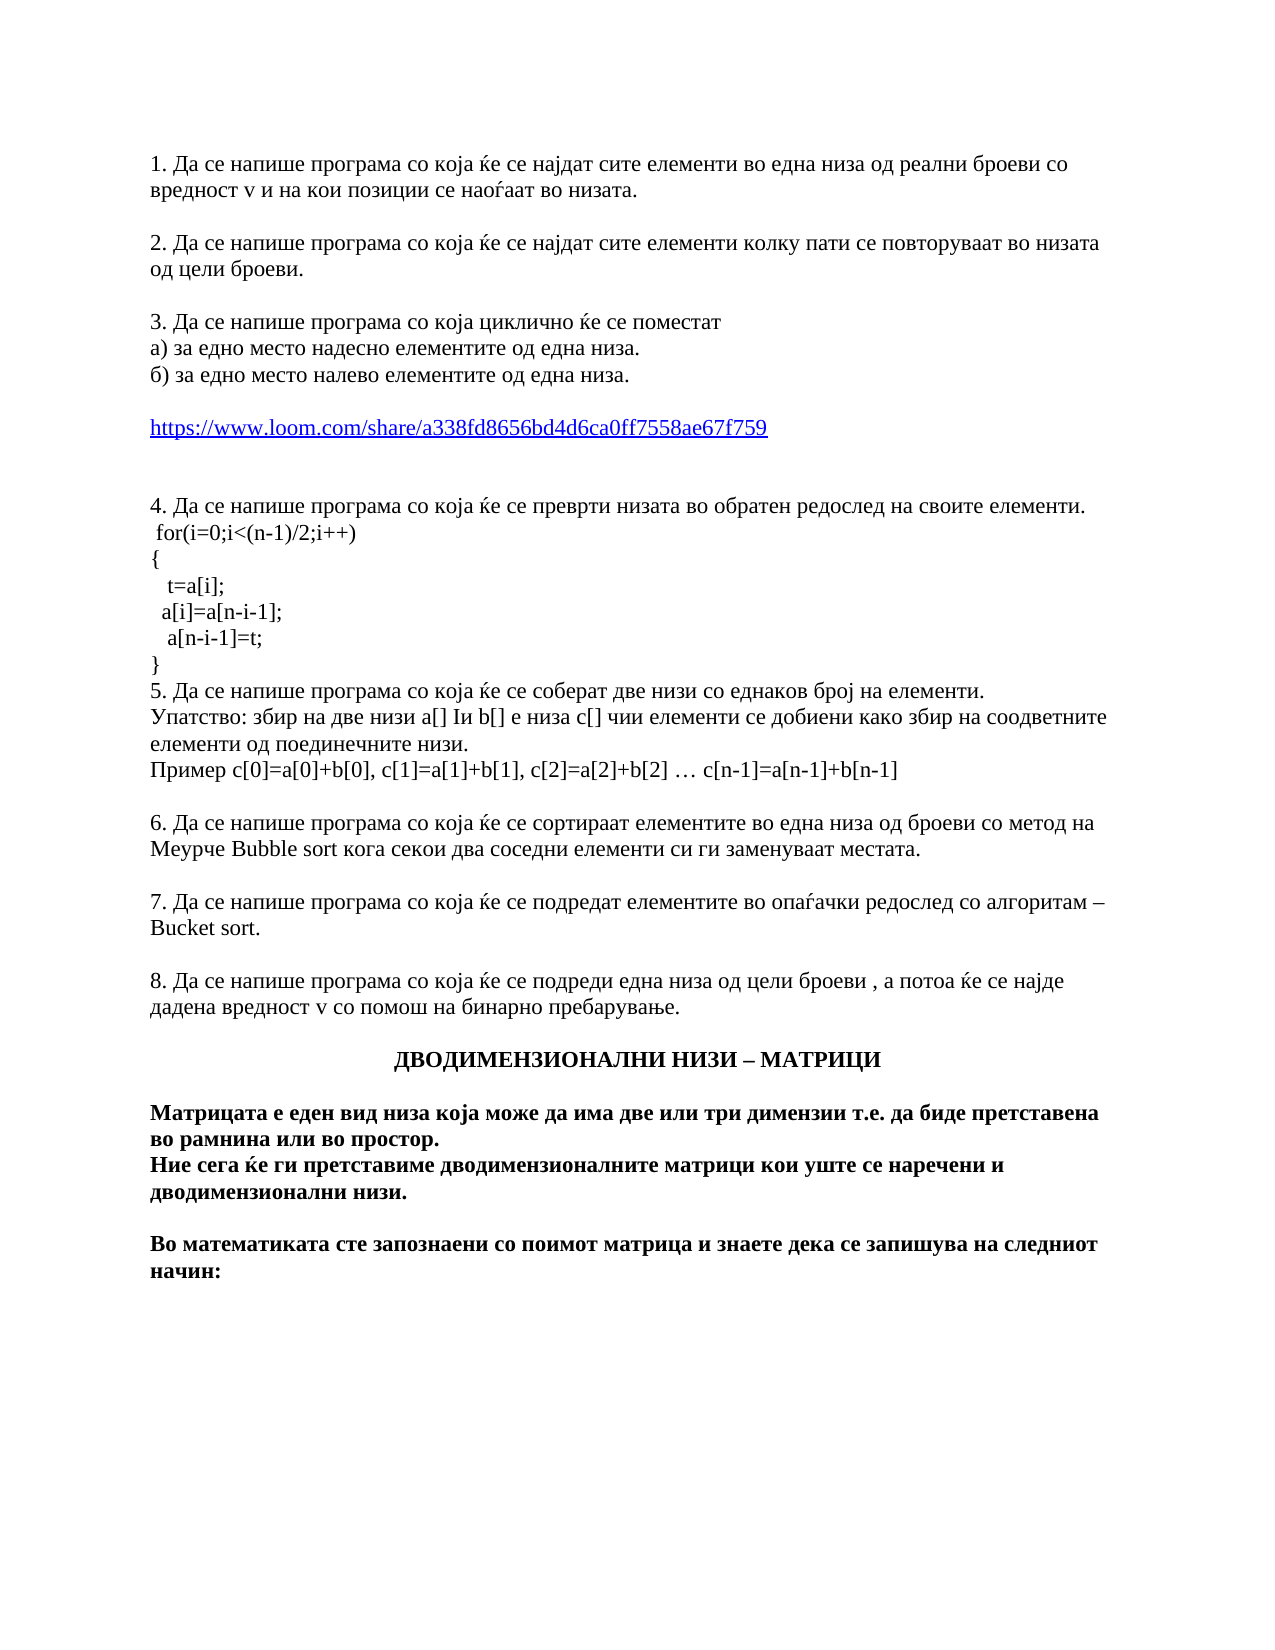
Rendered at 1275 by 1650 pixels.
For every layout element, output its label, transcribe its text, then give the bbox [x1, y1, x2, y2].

text 7. Да се напише програма со која ќе се подредат елементите во опаѓачки редослед со алгоритам –Bucket sort. [150, 888, 1125, 941]
text t=a[i]; [150, 572, 1125, 598]
text 6. Да се напише програма со која ќе се сортираат елементите во една низа од броеви со метод на Меурче Bubble sort кога секои два соседни елементи си ги заменуваат местата. [150, 809, 1125, 862]
text https://www.loom.com/share/a338fd8656bd4d6ca0ff7558ae67f759 [150, 413, 1125, 440]
text Упатство: збир на две низи a[] Iи b[] е низа c[] чии елементи се добиени како збир на соодветните елементи од поединечните низи. [150, 703, 1125, 756]
text Пример c[0]=a[0]+b[0], c[1]=a[1]+b[1], c[2]=a[2]+b[2] … c[n-1]=a[n-1]+b[n-1] [150, 756, 1125, 782]
text Матрицата е еден вид низа која може да има две или три димензии т.е. да биде претставена во рамнина или во простор. [150, 1099, 1125, 1151]
text 8. Да се напише програма со која ќе се подреди една низа од цели броеви , а потоа ќе се најде дадена вредност v со помош на бинарно пребарување. [150, 967, 1125, 1020]
text 3. Да се напише програма со која циклично ќе се поместат [150, 308, 1125, 334]
text б) за едно место налево елементите од една низа. [150, 361, 1125, 387]
text 5. Да се напише програма со која ќе се соберат две низи со еднаков број на елементи. [150, 677, 1125, 703]
text a[n-i-1]=t; [150, 624, 1125, 651]
text Во математиката сте запознаени со поимот матрица и знаете дека се запишува на следниот начин: [150, 1231, 1125, 1283]
text а) за едно место надесно елементите од една низа. [150, 334, 1125, 361]
text } [150, 651, 1125, 677]
text 4. Да се напише програма со која ќе се преврти низата во обратен редослед на своите елементи. [150, 493, 1125, 519]
text Дводимензионални низи – матрици [150, 1046, 1125, 1072]
text 1. Да се напише програма со која ќе се најдат сите елементи во една низа од реални броеви со вредност v и на кои позиции се наоѓаат во низата. [150, 150, 1125, 203]
text a[i]=a[n-i-1]; [150, 598, 1125, 624]
text Ние сега ќе ги претставиме дводимензионалните матрици кои уште се наречени и дводимензионални низи. [150, 1151, 1125, 1204]
text for(i=0;i<(n-1)/2;i++) [150, 519, 1125, 545]
text 2. Да се напише програма со која ќе се најдат сите елементи колку пати се повторуваат во низата од цели броеви. [150, 229, 1125, 282]
text { [150, 545, 1125, 572]
